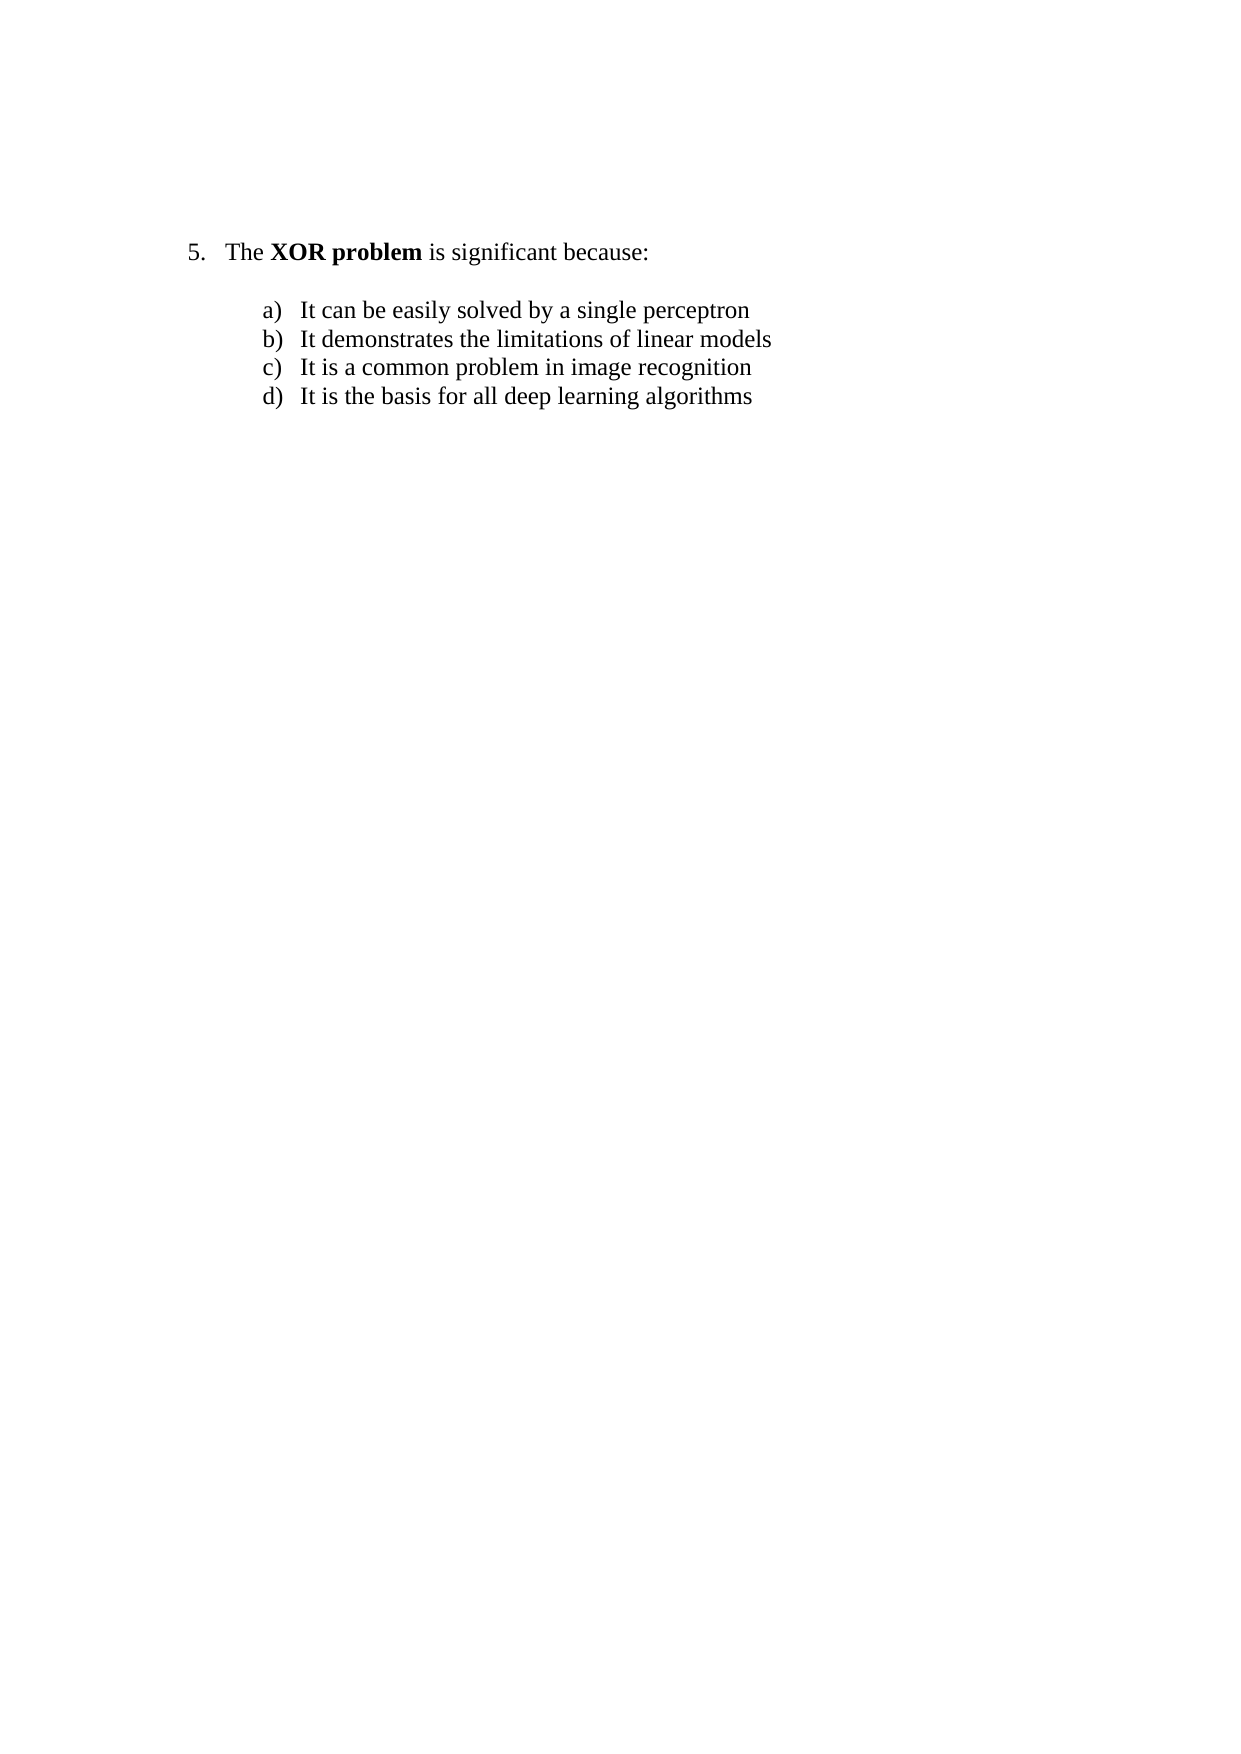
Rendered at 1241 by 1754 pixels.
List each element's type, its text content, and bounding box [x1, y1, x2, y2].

list It demonstrates the limitations of linear models [262, 324, 1090, 352]
list It can be easily solved by a single perceptron [262, 295, 1090, 324]
list It is the basis for all deep learning algorithms [262, 381, 1090, 410]
list The XOR problem is significant because: [187, 237, 1090, 266]
list It is a common problem in image recognition [262, 352, 1090, 381]
